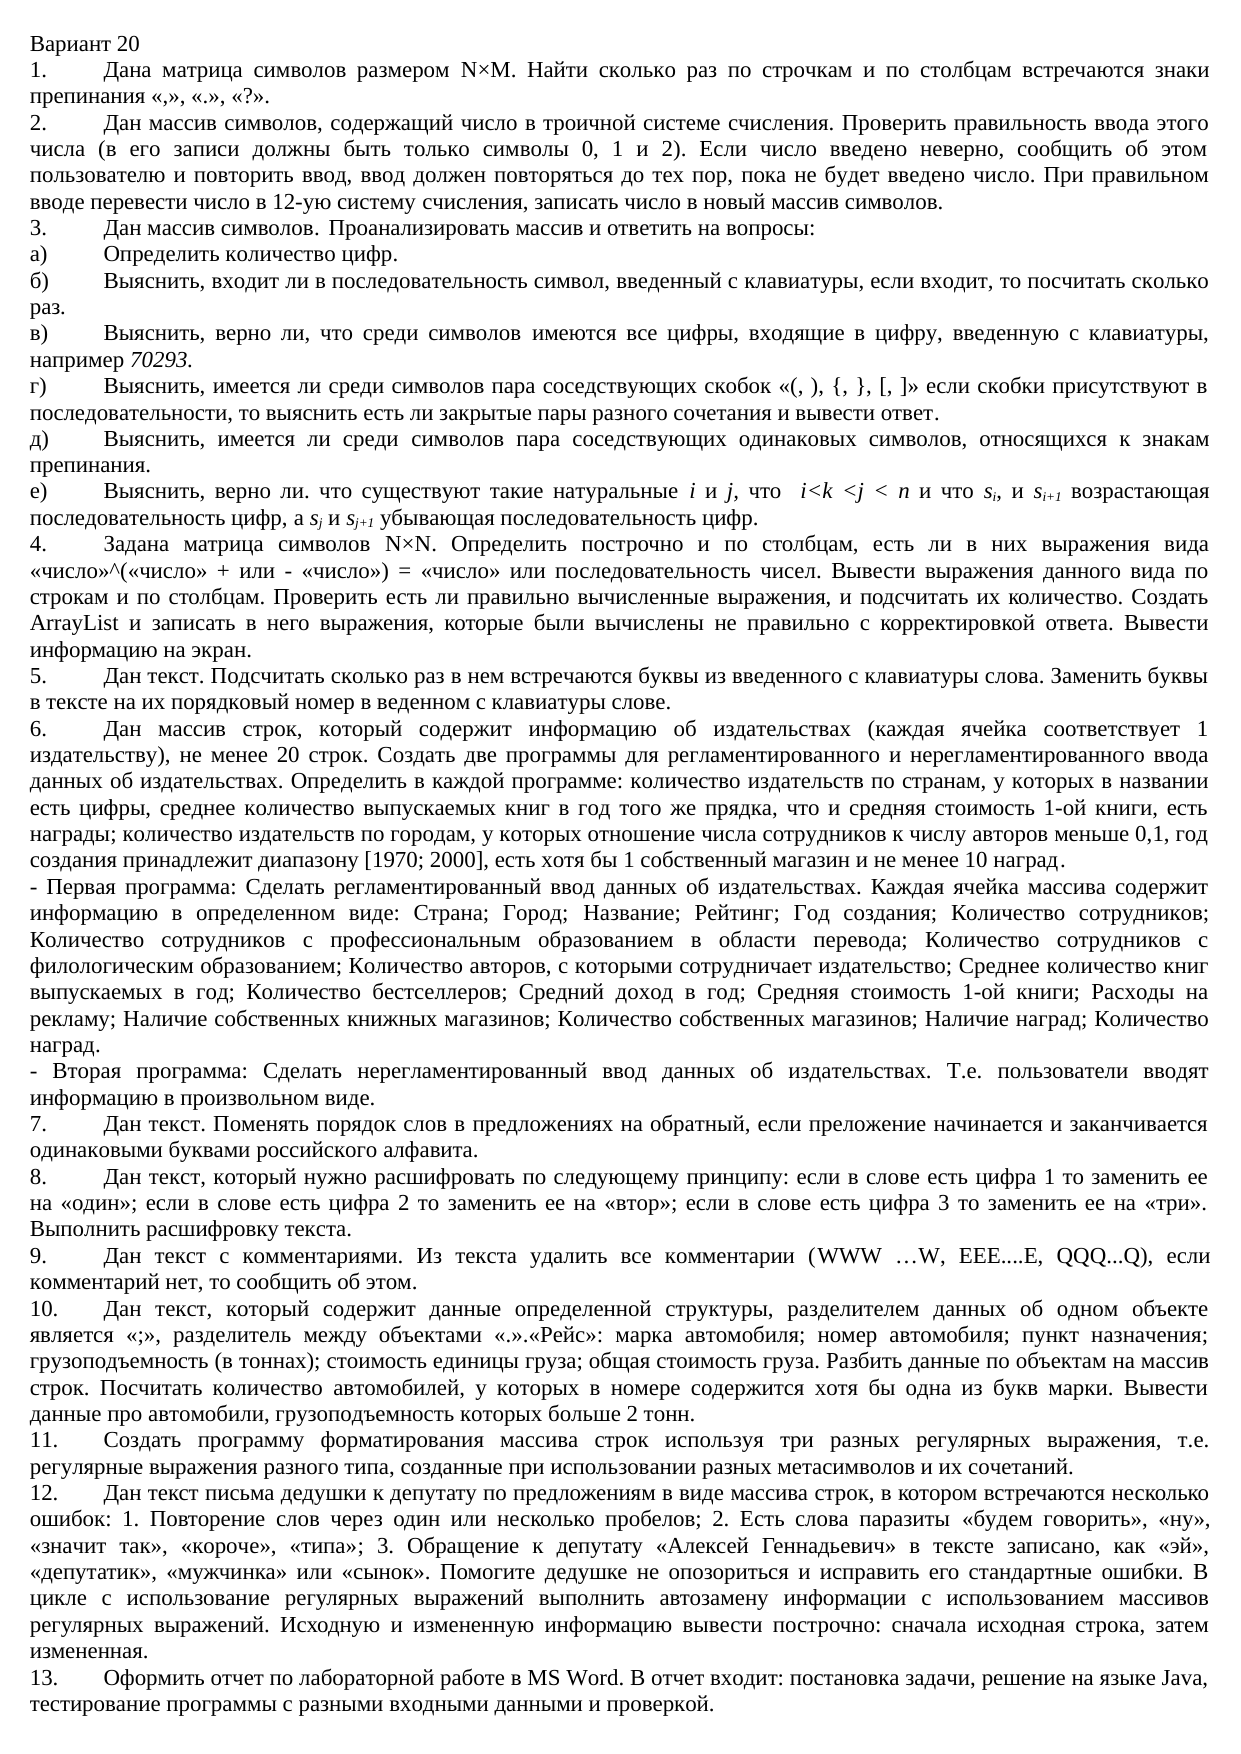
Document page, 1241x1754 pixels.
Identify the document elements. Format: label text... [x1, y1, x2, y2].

list Дана матрица символов размером N×M. Найти сколько раз по строчкам и по столбцам встречаются знаки препинания «,», «.», «?». [29, 56, 1211, 109]
list Дан массив символов. Проанализировать массив и ответить на вопросы: [29, 214, 1211, 240]
list Дан текст, который нужно расшифровать по следующему принципу: если в слове есть цифра 1 то заменить ее на «один»; если в слове есть цифра 2 то заменить ее на «втор»; если в слове есть цифра 3 то заменить ее на «три». Выполнить расшифровку текста. [29, 1163, 1211, 1242]
list Дан текст, который содержит данные определенной структуры, разделителем данных об одном объекте является «;», разделитель между объектами «.».«Рейс»: марка автомобиля; номер автомобиля; пункт назначения; грузоподъемность (в тоннах); стоимость единицы груза; общая стоимость груза. Разбить данные по объектам на массив строк. Посчитать количество автомобилей, у которых в номере содержится хотя бы одна из букв марки. Вывести данные про автомобили, грузоподъемность которых больше 2 тонн. [29, 1294, 1211, 1426]
list Задана матрица символов N×N. Определить построчно и по столбцам, есть ли в них выражения вида «число»^(«число» + или - «число») = «число» или последовательность чисел. Вывести выражения данного вида по строкам и по столбцам. Проверить есть ли правильно вычисленные выражения, и подсчитать их количество. Создать ArrayList и записать в него выражения, которые были вычислены не правильно с корректировкой ответа. Вывести информацию на экран. [29, 530, 1211, 662]
text б) Выяснить, входит ли в последовательность символ, введенный с клавиатуры, если входит, то посчитать сколько раз. [29, 267, 1211, 319]
list Дан текст письма дедушки к депутату по предложениям в виде массива строк, в котором встречаются несколько ошибок: 1. Повторение слов через один или несколько пробелов; 2. Есть слова паразиты «будем говорить», «ну», «значит так», «короче», «типа»; 3. Обращение к депутату «Алексей Геннадьевич» в тексте записано, как «эй», «депутатик», «мужчинка» или «сынок». Помогите дедушке не опозориться и исправить его стандартные ошибки. В цикле с использование регулярных выражений выполнить автозамену информации с использованием массивов регулярных выражений. Исходную и измененную информацию вывести построчно: сначала исходная строка, затем измененная. [29, 1479, 1211, 1663]
list Дан текст. Подсчитать сколько раз в нем встречаются буквы из введенного с клавиатуры слова. Заменить буквы в тексте на их порядковый номер в веденном с клавиатуры слове. [29, 662, 1211, 715]
text Вариант 20 [29, 29, 1211, 56]
list Дан массив строк, который содержит информацию об издательствах (каждая ячейка соответствует 1 издательству), не менее 20 строк. Создать две программы для регламентированного и нерегламентированного ввода данных об издательствах. Определить в каждой программе: количество издательств по странам, у которых в названии есть цифры, среднее количество выпускаемых книг в год того же прядка, что и средняя стоимость 1-ой книги, есть награды; количество издательств по городам, у которых отношение числа сотрудников к числу авторов меньше 0,1, год создания принадлежит диапазону [1970; 2000], есть хотя бы 1 собственный магазин и не менее 10 наград. [29, 715, 1211, 873]
text д) Выяснить, имеется ли среди символов пара соседствующих одинаковых символов, относящихся к знакам препинания. [29, 425, 1211, 478]
text г) Выяснить, имеется ли среди символов пара соседствующих скобок «(, ), {, }, [, ]» если скобки присутствуют в последовательности, то выяснить есть ли закрытые пары разного сочетания и вывести ответ. [29, 372, 1211, 425]
list е) Выяснить, верно ли. что существуют такие натуральные i и j, что i<k <j < п и что si, и si+1 возрастающая последовательность цифр, a sj и sj+1 убывающая последовательность цифр. [29, 478, 1211, 530]
text а) Определить количество цифр. [29, 240, 1211, 267]
list Дан текст. Поменять порядок слов в предложениях на обратный, если преложение начинается и заканчивается одинаковыми буквами российского алфавита. [29, 1110, 1211, 1163]
text в) Выяснить, верно ли, что среди символов имеются все цифры, входящие в цифру, введенную с клавиатуры, например 70293. [29, 319, 1211, 372]
list Создать программу форматирования массива строк используя три разных регулярных выражения, т.е. регулярные выражения разного типа, созданные при использовании разных метасимволов и их сочетаний. [29, 1426, 1211, 1479]
list Дан массив символов, содержащий число в троичной системе счисления. Проверить правильность ввода этого числа (в его записи должны быть только символы 0, 1 и 2). Если число введено неверно, сообщить об этом пользователю и повторить ввод, ввод должен повторяться до тех пор, пока не будет введено число. При правильном вводе перевести число в 12-ую систему счисления, записать число в новый массив символов. [29, 109, 1211, 214]
list Дан текст с комментариями. Из текста удалить все комментарии (WWW …W, EEE....E, QQQ...Q), если комментарий нет, то сообщить об этом. [29, 1242, 1211, 1294]
list Оформить отчет по лабораторной работе в MS Word. В отчет входит: постановка задачи, решение на языке Java, тестирование программы с разными входными данными и проверкой. [29, 1663, 1211, 1716]
list - Первая программа: Сделать регламентированный ввод данных об издательствах. Каждая ячейка массива содержит информацию в определенном виде: Страна; Город; Название; Рейтинг; Год создания; Количество сотрудников; Количество сотрудников с профессиональным образованием в области перевода; Количество сотрудников с филологическим образованием; Количество авторов, с которыми сотрудничает издательство; Среднее количество книг выпускаемых в год; Количество бестселлеров; Средний доход в год; Средняя стоимость 1-ой книги; Расходы на рекламу; Наличие собственных книжных магазинов; Количество собственных магазинов; Наличие наград; Количество наград. [29, 873, 1211, 1057]
list - Вторая программа: Сделать нерегламентированный ввод данных об издательствах. Т.е. пользователи вводят информацию в произвольном виде. [29, 1057, 1211, 1110]
